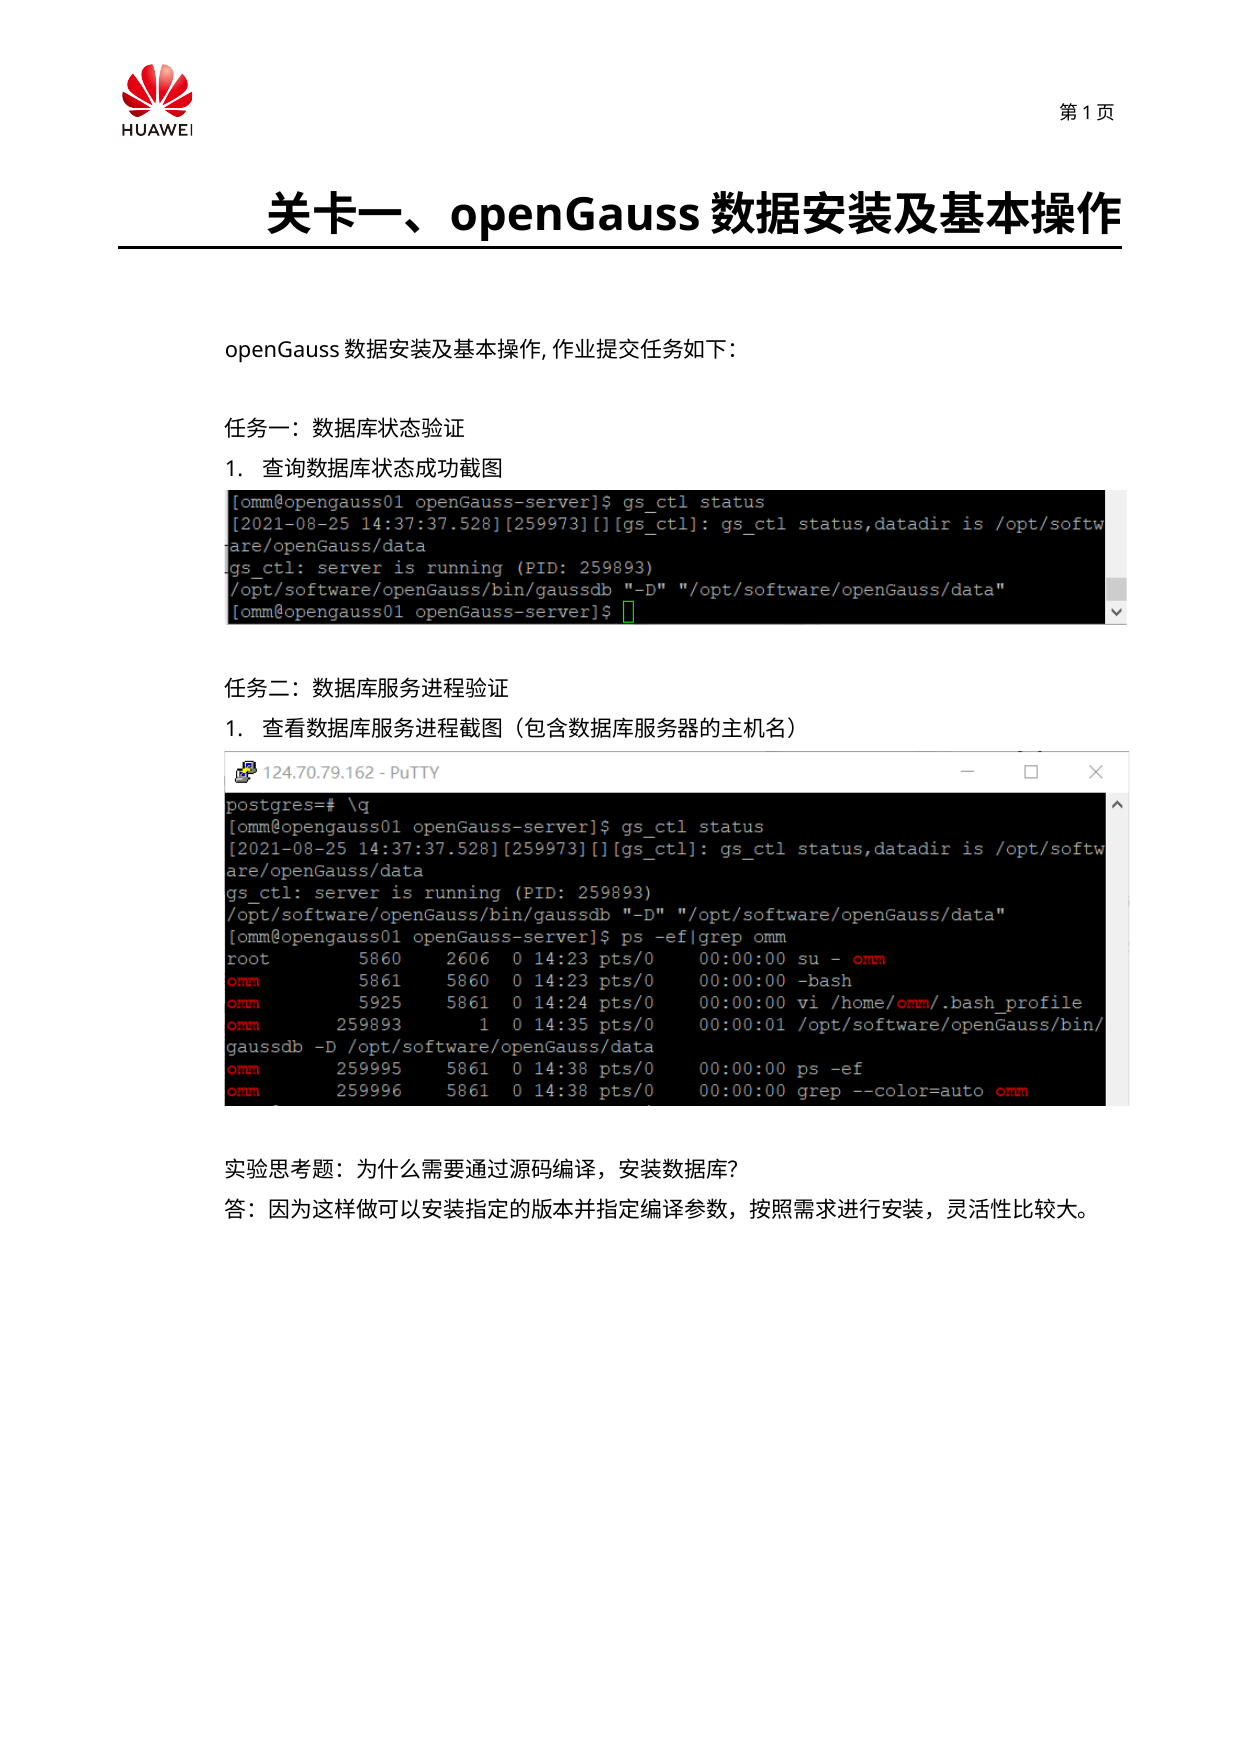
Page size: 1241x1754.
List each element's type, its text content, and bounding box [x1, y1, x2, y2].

subtitle 关卡一、openGauss数据安装及基本操作 [118, 177, 1122, 246]
picture [224, 751, 1130, 1106]
text 答：因为这样做可以安装指定的版本并指定编译参数，按照需求进行安装，灵活性比较大。 [224, 1192, 1122, 1223]
picture [224, 490, 1127, 625]
text 实验思考题：为什么需要通过源码编译，安装数据库？ [224, 1152, 1122, 1183]
text 任务一：数据库状态验证 [224, 411, 1122, 442]
list 查询数据库状态成功截图 [224, 451, 1122, 482]
text 任务二：数据库服务进程验证 [224, 671, 1122, 703]
list 查看数据库服务进程截图（包含数据库服务器的主机名） [224, 711, 1122, 743]
picture [122, 64, 193, 136]
text openGauss数据安装及基本操作, 作业提交任务如下： [224, 332, 1122, 364]
